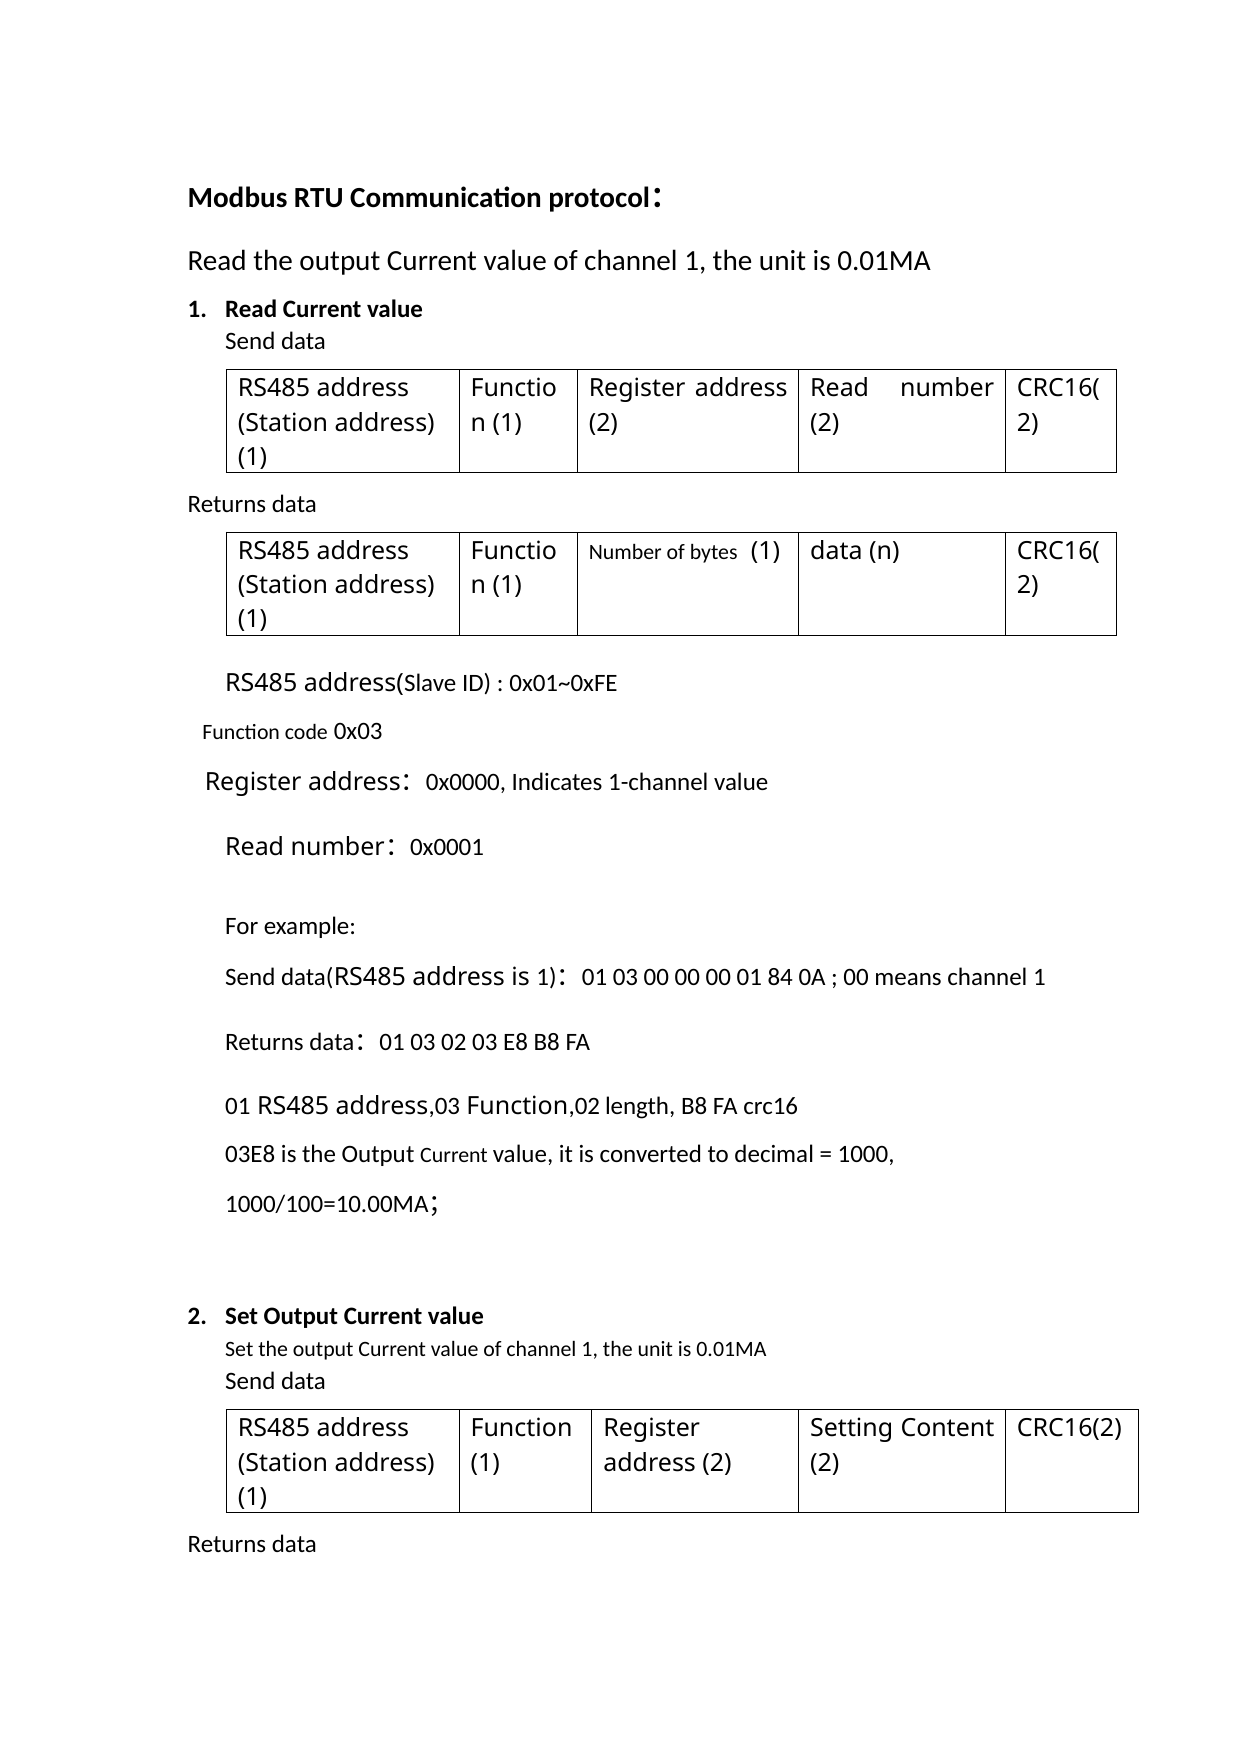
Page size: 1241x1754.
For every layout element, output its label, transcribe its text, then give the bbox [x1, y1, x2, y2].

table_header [592, 1410, 798, 1512]
table_header Function (1) [460, 533, 577, 635]
text Read the output Current value of channel 1, the unit is 0.01MA [187, 227, 1053, 292]
text Register address：0x0000, Indicates 1-channel value [187, 747, 1053, 812]
table_header Number of bytes (1) [578, 533, 798, 635]
text Returns data [187, 1429, 1053, 1559]
list Read Current value [187, 292, 1053, 324]
text Function code 0x03 [187, 714, 1053, 747]
table_header RS485 address (Station address) (1) [227, 370, 459, 472]
table_header CRC16(2) [1006, 1410, 1138, 1512]
text Send data [225, 1364, 1053, 1397]
text Read number：0x0001 [225, 812, 1053, 877]
text Set the output Current value of channel 1, the unit is 0.01MA [225, 1332, 1053, 1364]
text 03E8 is the Output Current value, it is converted to decimal = 1000, 1000/100=10.00MA； [225, 1137, 1053, 1234]
text RS485 address(Slave ID) : 0x01~0xFE [187, 519, 1053, 714]
text Returns data [187, 389, 1053, 519]
table_header Register address (2) [578, 370, 798, 472]
text Send data(RS485 address is 1)：01 03 00 00 00 01 84 0A ; 00 means channel 1 [225, 942, 1053, 1007]
table_header CRC16(2) [1006, 370, 1116, 472]
list Set Output Current value [187, 1299, 1053, 1332]
text Modbus RTU Communication protocol： [187, 162, 1053, 227]
table_header Function (1) [460, 1410, 591, 1512]
text Send data [225, 324, 1053, 357]
text Returns data：01 03 02 03 E8 B8 FA [225, 1007, 1053, 1072]
table_header RS485 address (Station address) (1) [227, 533, 459, 635]
table_header data (n) [799, 533, 1005, 635]
table_header Setting Content (2) [799, 1410, 1005, 1512]
text For example: [225, 909, 1053, 942]
table_header CRC16(2) [1006, 533, 1116, 635]
table_header Read number (2) [799, 370, 1005, 472]
table_header Function (1) [460, 370, 577, 472]
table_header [227, 1410, 459, 1512]
text 01 RS485 address,03 Function,02 length, B8 FA crc16 [225, 1072, 1053, 1137]
